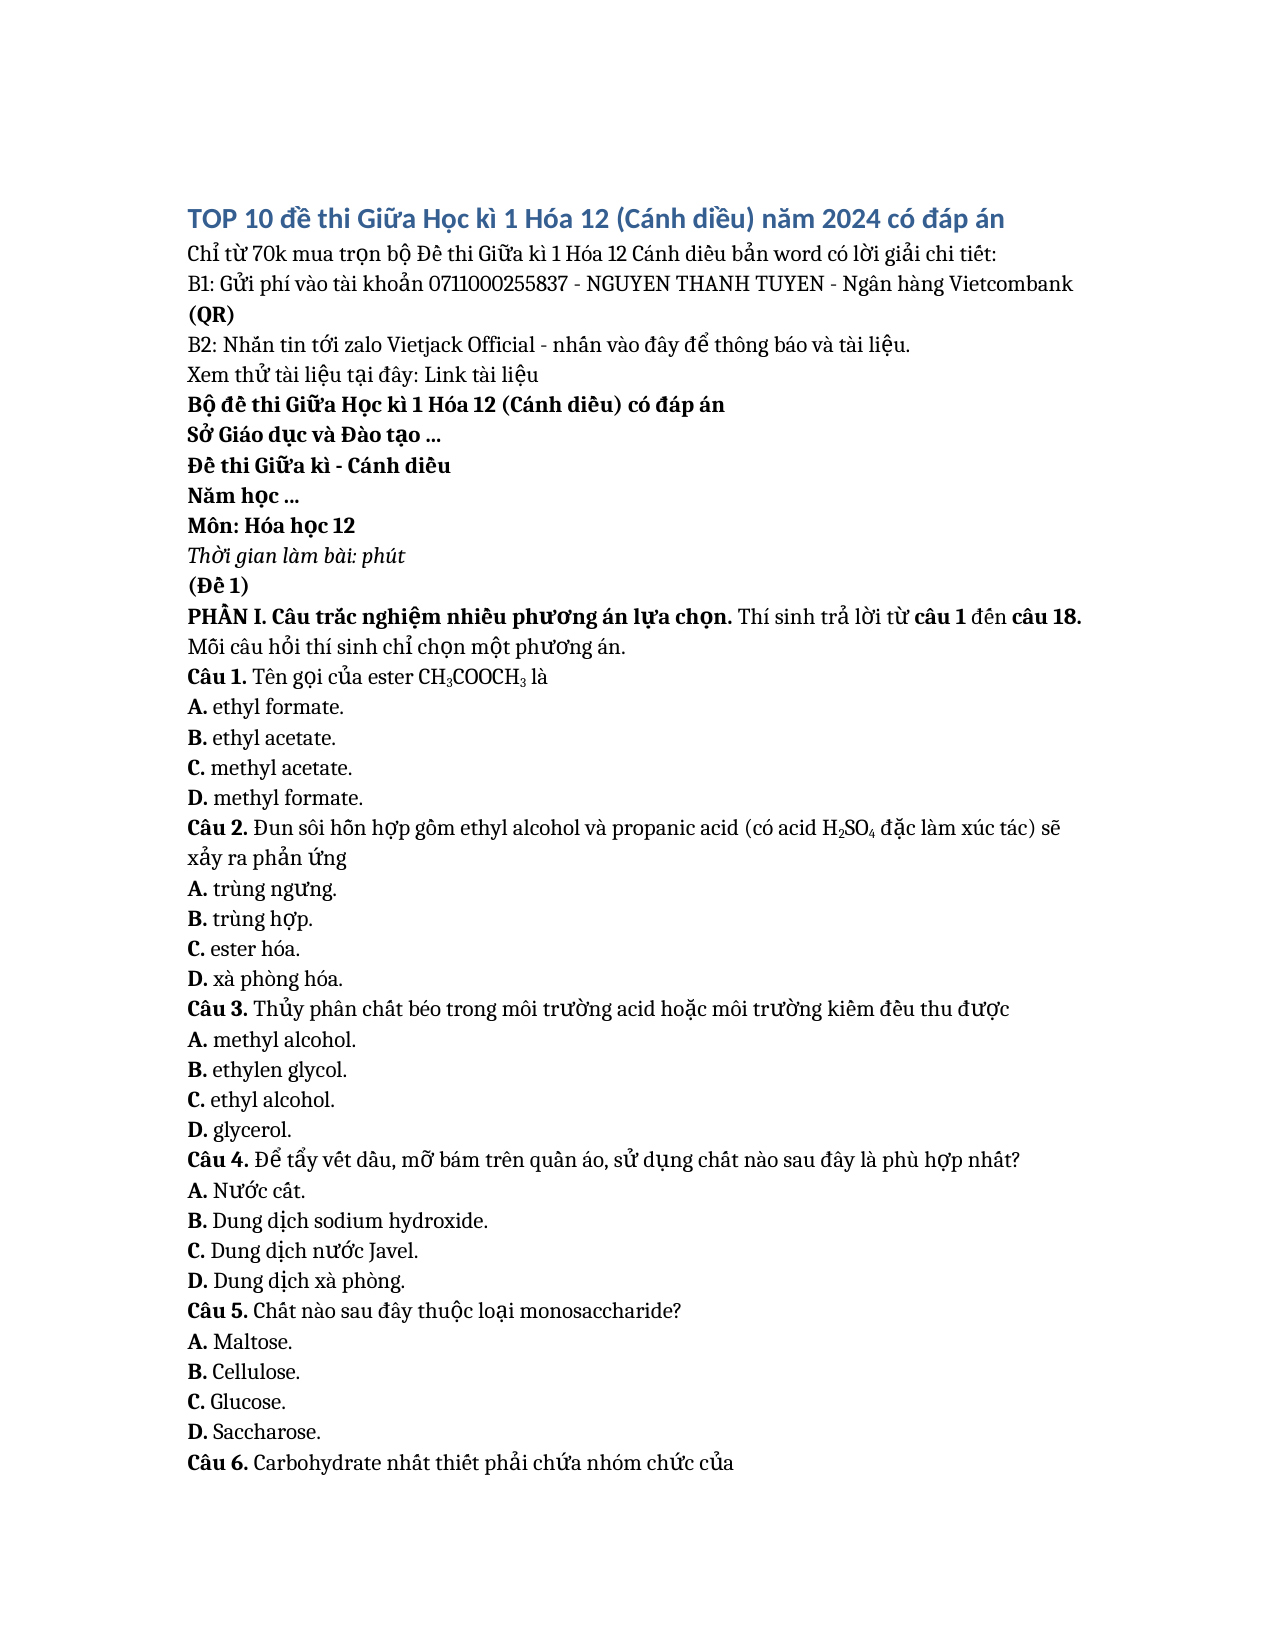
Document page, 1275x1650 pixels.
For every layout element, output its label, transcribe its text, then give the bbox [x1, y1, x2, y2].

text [187, 241, 1087, 1476]
subtitle TOP 10 đề thi Giữa Học kì 1 Hóa 12 (Cánh diều) năm 2024 có đáp án [187, 200, 1087, 236]
